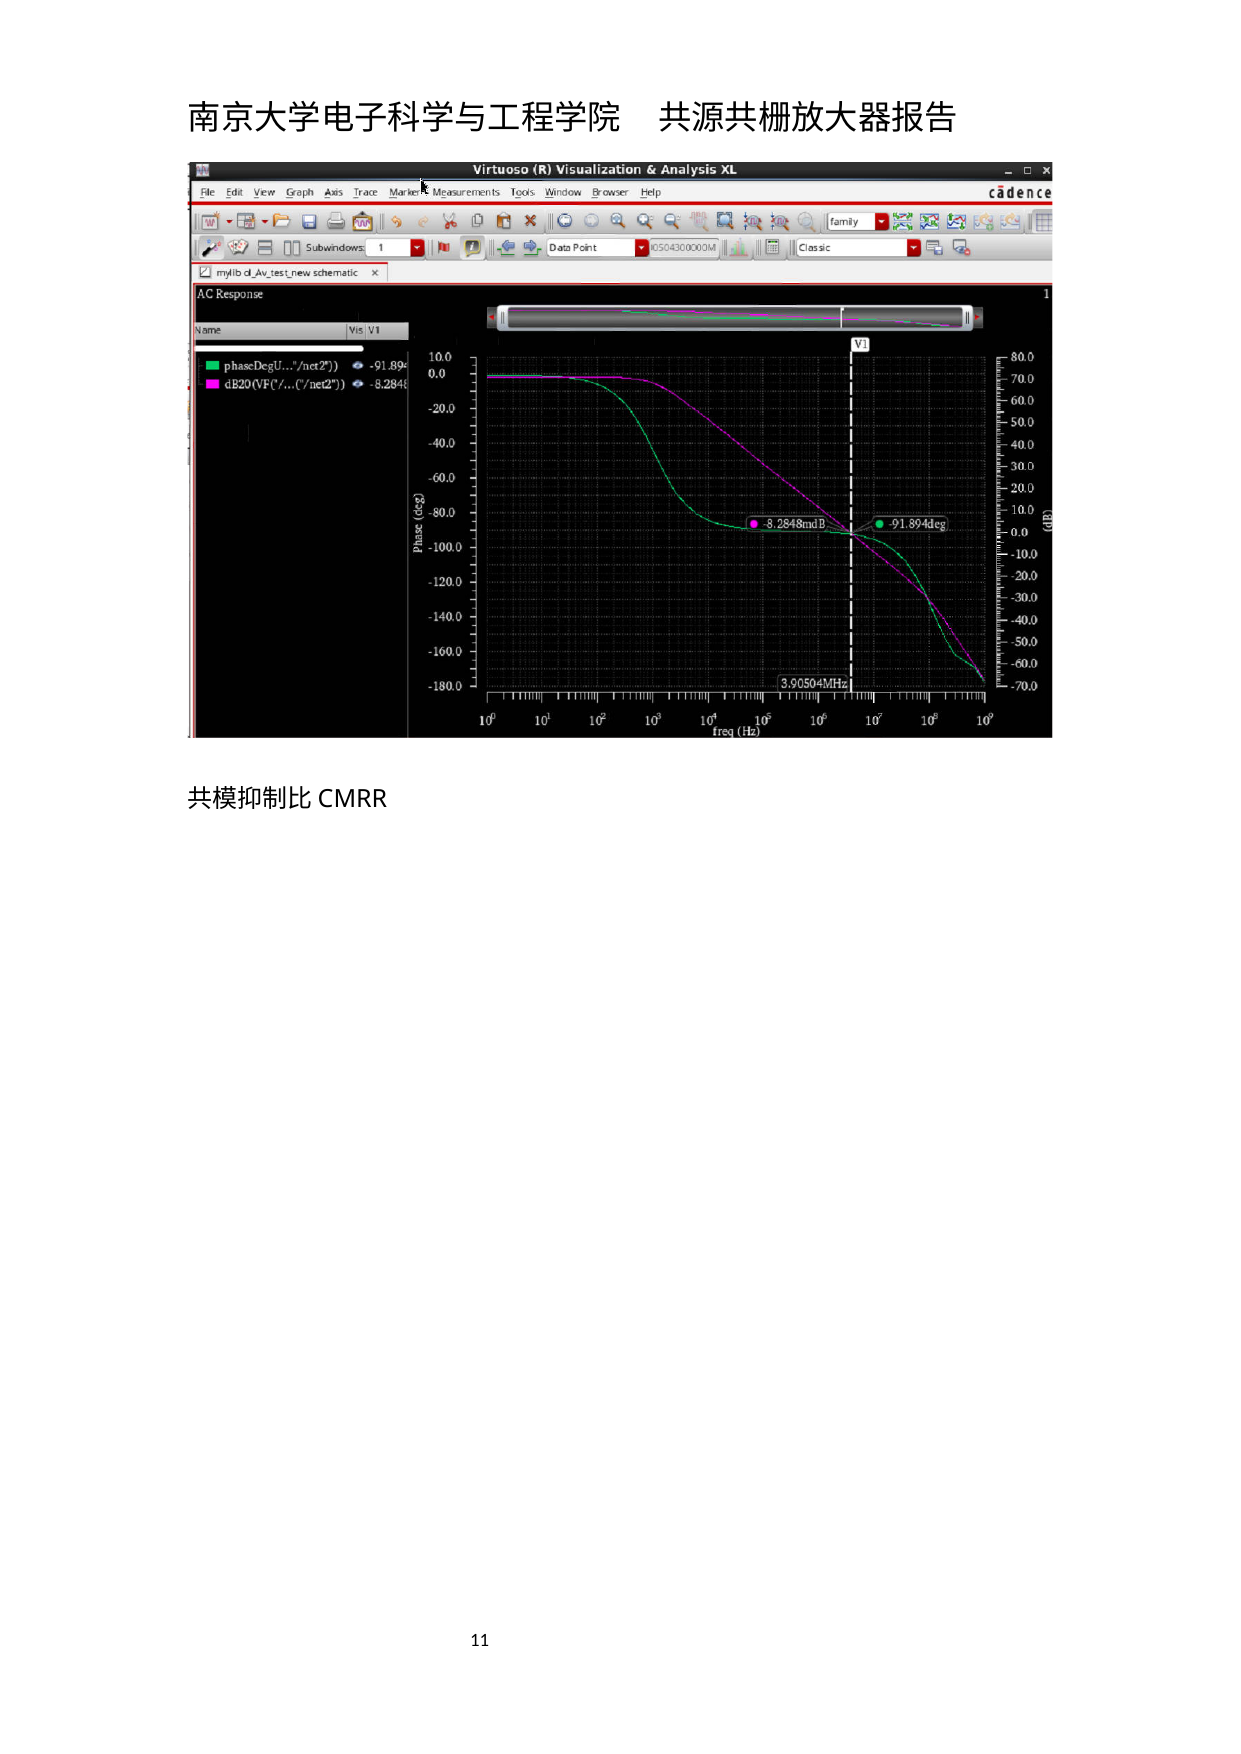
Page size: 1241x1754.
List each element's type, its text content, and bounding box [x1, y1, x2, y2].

list 共模抑制比CMRR [187, 764, 1053, 829]
picture [187, 162, 1053, 738]
